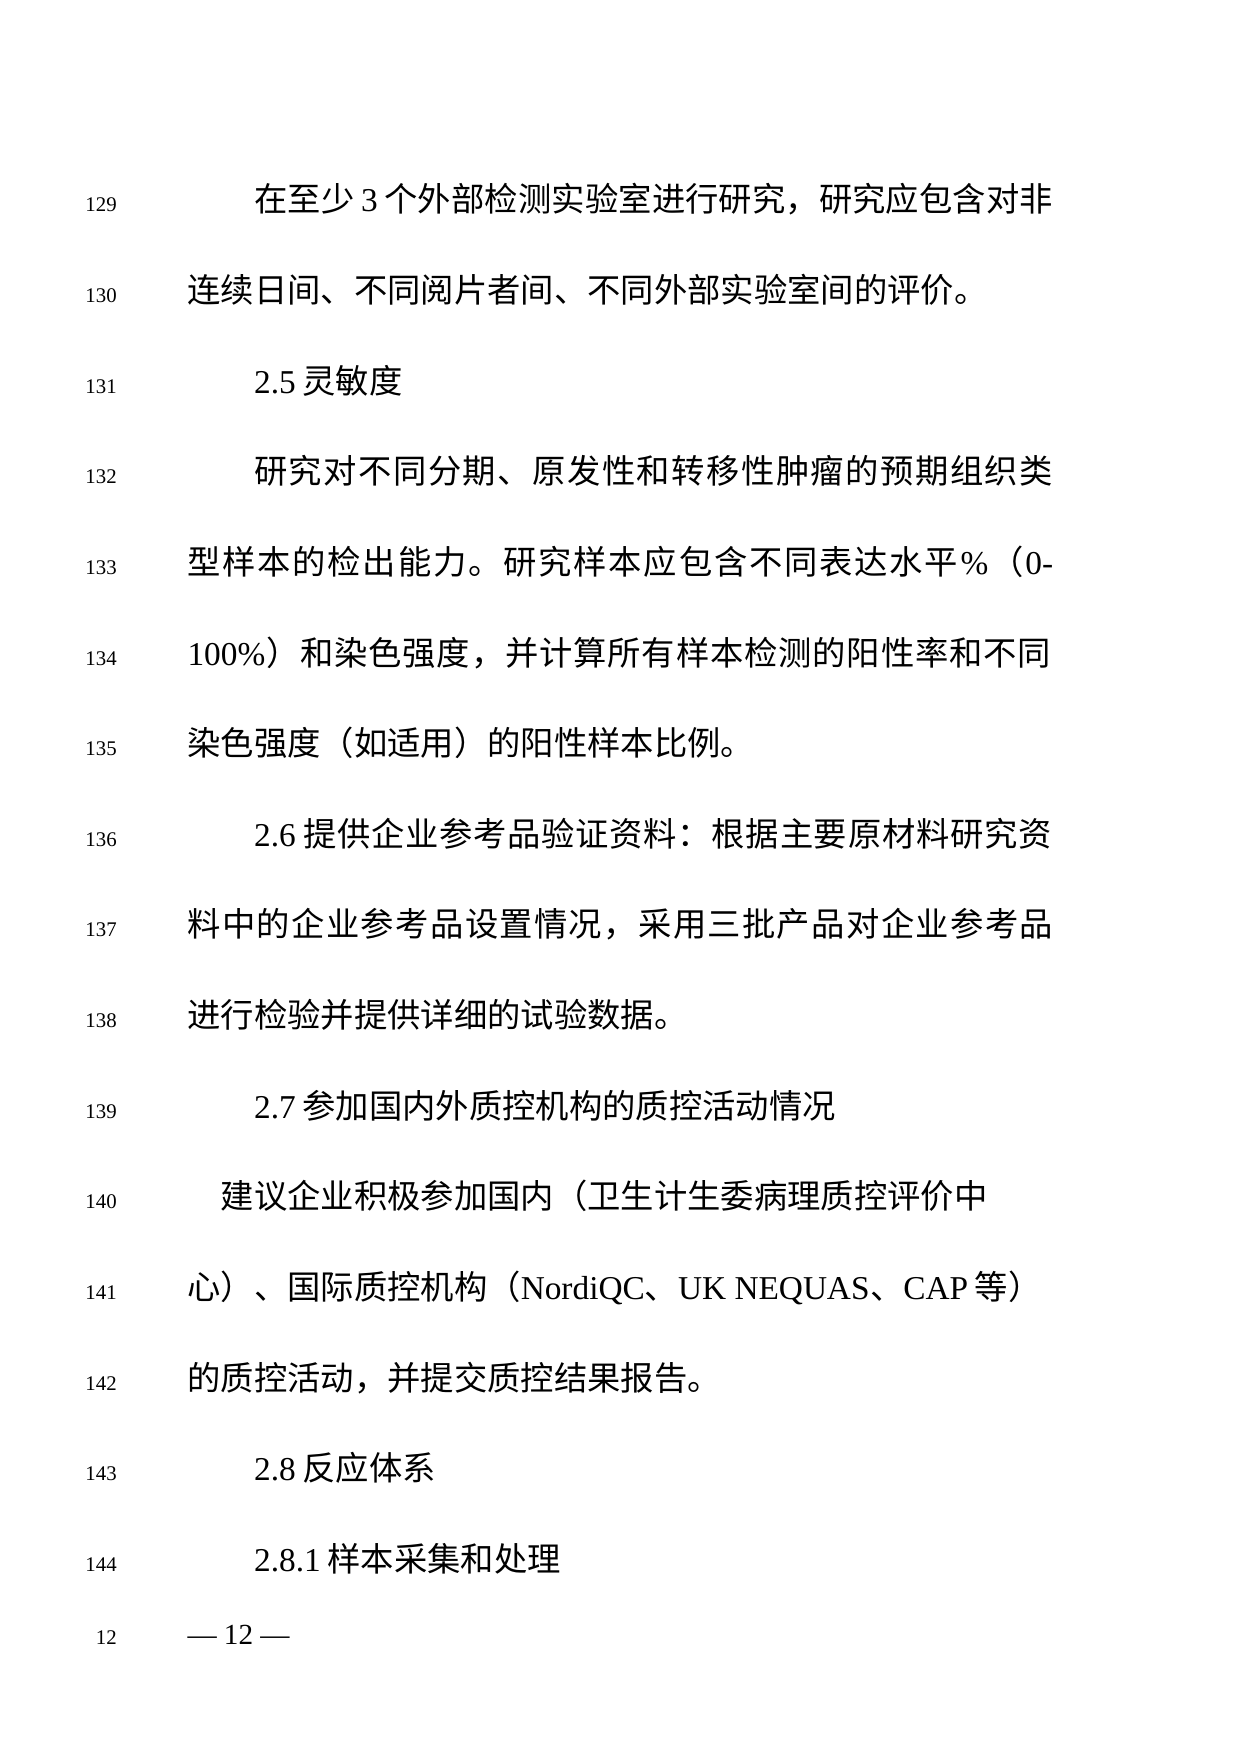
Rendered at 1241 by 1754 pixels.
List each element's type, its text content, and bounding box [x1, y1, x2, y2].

text 研究对不同分期、原发性和转移性肿瘤的预期组织类型样本的检出能力。研究样本应包含不同表达水平%（0-100%）和染色强度，并计算所有样本检测的阳性率和不同染色强度（如适用）的阳性样本比例。 [187, 424, 1053, 786]
text 2.8.1样本采集和处理 [187, 1511, 1053, 1602]
text 2.8反应体系 [187, 1421, 1053, 1511]
text 2.6提供企业参考品验证资料：根据主要原材料研究资料中的企业参考品设置情况，采用三批产品对企业参考品进行检验并提供详细的试验数据。 [187, 786, 1053, 1058]
text 建议企业积极参加国内（卫生计生委病理质控评价中心）、国际质控机构（NordiQC、UK NEQUAS、CAP等）的质控活动，并提交质控结果报告。 [187, 1149, 1053, 1421]
text 在至少3个外部检测实验室进行研究，研究应包含对非连续日间、不同阅片者间、不同外部实验室间的评价。 [187, 152, 1053, 333]
text 2.5灵敏度 [187, 333, 1053, 424]
text 2.7参加国内外质控机构的质控活动情况 [187, 1058, 1053, 1149]
